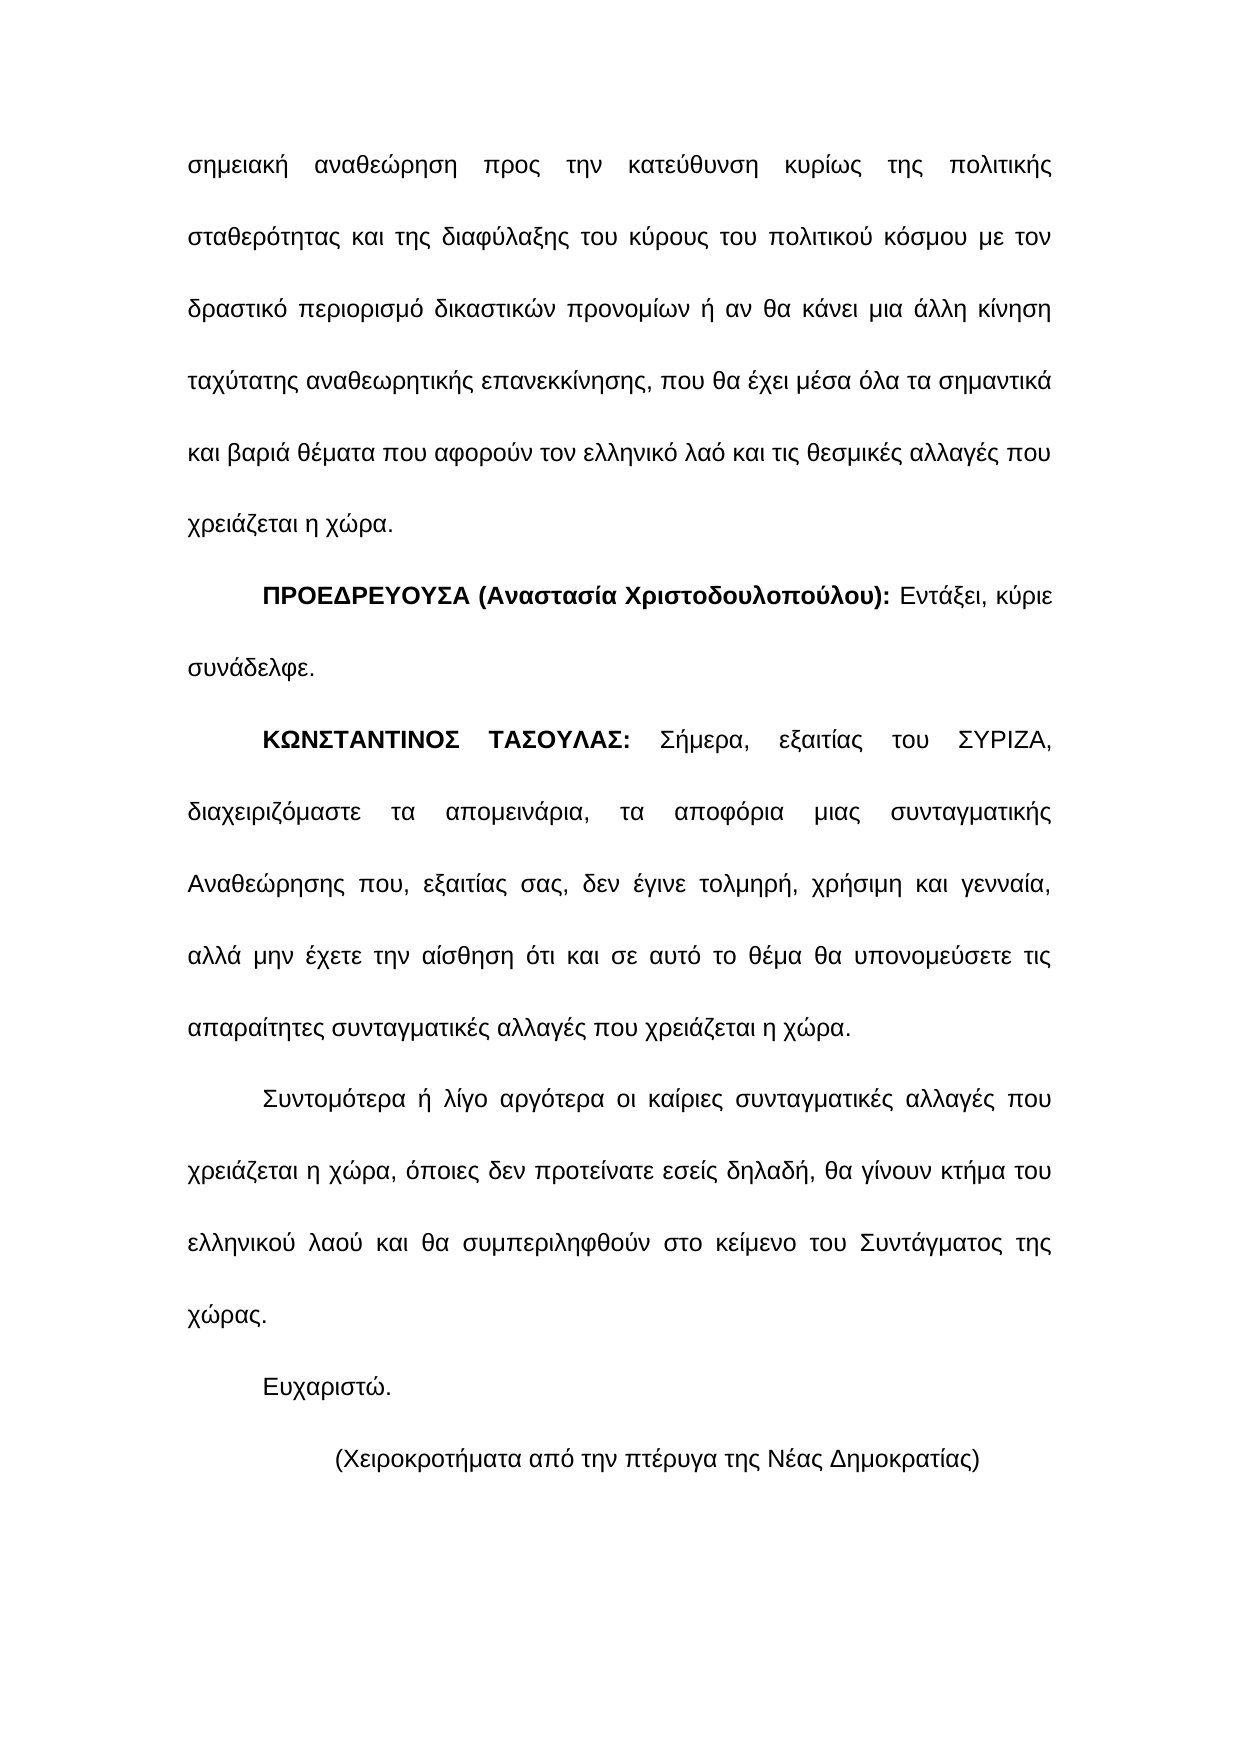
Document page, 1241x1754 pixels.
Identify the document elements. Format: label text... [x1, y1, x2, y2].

text ΠΡΟΕΔΡΕΥΟΥΣΑ (Αναστασία Χριστοδουλοπούλου): Εντάξει, κύριε συνάδελφε. [187, 581, 1053, 682]
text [187, 150, 1053, 538]
text Συντομότερα ή λίγο αργότερα οι καίριες συνταγματικές αλλαγές που χρειάζεται η χώρα, όποιες δεν προτείνατε εσείς δηλαδή, θα γίνουν κτήμα του ελληνικού λαού και θα συμπεριληφθούν στο κείμενο του Συντάγματος της χώρας. [187, 1084, 1053, 1329]
text ΚΩΝΣΤΑΝΤΙΝΟΣ ΤΑΣΟΥΛΑΣ: Σήμερα, εξαιτίας του ΣΥΡΙΖΑ, διαχειριζόμαστε τα απομεινάρια, τα αποφόρια μιας συνταγματικής Αναθεώρησης που, εξαιτίας σας, δεν έγινε τολμηρή, χρήσιμη και γενναία, αλλά μην έχετε την αίσθηση ότι και σε αυτό το θέμα θα υπονομεύσετε τις απαραίτητες συνταγματικές αλλαγές που χρειάζεται η χώρα. [187, 725, 1053, 1041]
text Ευχαριστώ. [187, 1372, 1053, 1401]
text (Χειροκροτήματα από την πτέρυγα της Νέας Δημοκρατίας) [187, 1444, 1053, 1472]
